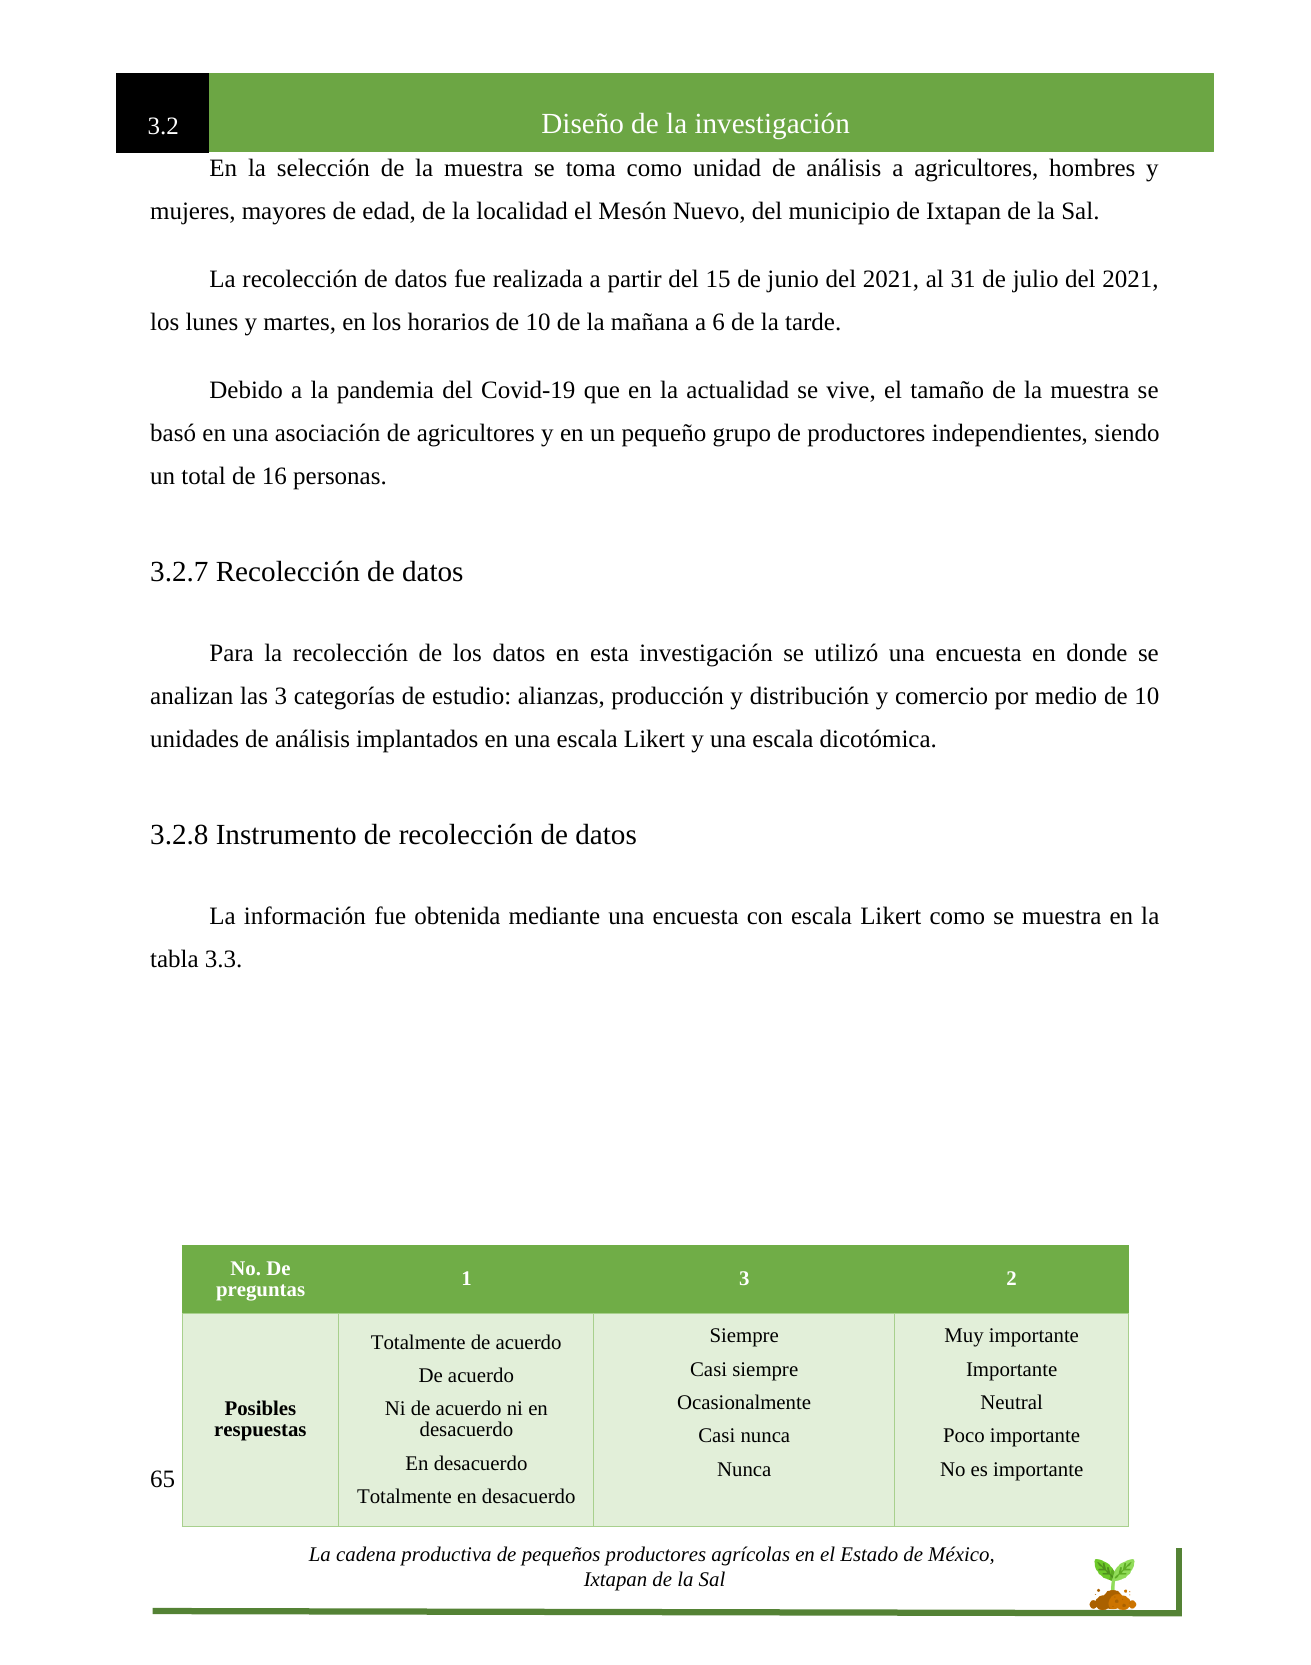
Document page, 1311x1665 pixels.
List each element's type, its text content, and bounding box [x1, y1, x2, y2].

table_cell Siempre Casi siempre Ocasionalmente Casi nunca Nunca [594, 1314, 894, 1526]
text La información fue obtenida mediante una encuesta con escala Likert como se muestra en la tabla 3.3. [150, 901, 1161, 973]
text Para la recolección de los datos en esta investigación se utilizó una encuesta en donde se analizan las 3 categorías de estudio: alianzas, producción y distribución y comercio por medio de 10 unidades de análisis implantados en una escala Likert y una escala dicotómica. [150, 638, 1161, 753]
table_cell Muy importante Importante Neutral Poco importante No es importante [895, 1314, 1128, 1526]
text 3.2.7 Recolección de datos [150, 554, 1161, 588]
text 3.2.8 Instrumento de recolección de datos [150, 817, 1161, 851]
text La recolección de datos fue realizada a partir del 15 de junio del 2021, al 31 de julio del 2021, los lunes y martes, en los horarios de 10 de la mañana a 6 de la tarde. [150, 264, 1161, 336]
table_header 2 [895, 1246, 1128, 1313]
text En la selección de la muestra se toma como unidad de análisis a agricultores, hombres y mujeres, mayores de edad, de la localidad el Mesón Nuevo, del municipio de Ixtapan de la Sal. [150, 153, 1161, 224]
table_cell Posibles respuestas [183, 1314, 338, 1526]
text Debido a la pandemia del Covid-19 que en la actualidad se vive, el tamaño de la muestra se basó en una asociación de agricultores y en un pequeño grupo de productores independientes, siendo un total de 16 personas. [150, 375, 1161, 490]
table_header 3 [594, 1246, 894, 1313]
table_header 1 [339, 1246, 593, 1313]
picture [1087, 1559, 1138, 1610]
table_header No. De preguntas [183, 1246, 338, 1313]
table_cell Totalmente de acuerdo De acuerdo Ni de acuerdo ni en desacuerdo En desacuerdo Totalmente en desacuerdo [339, 1314, 593, 1526]
